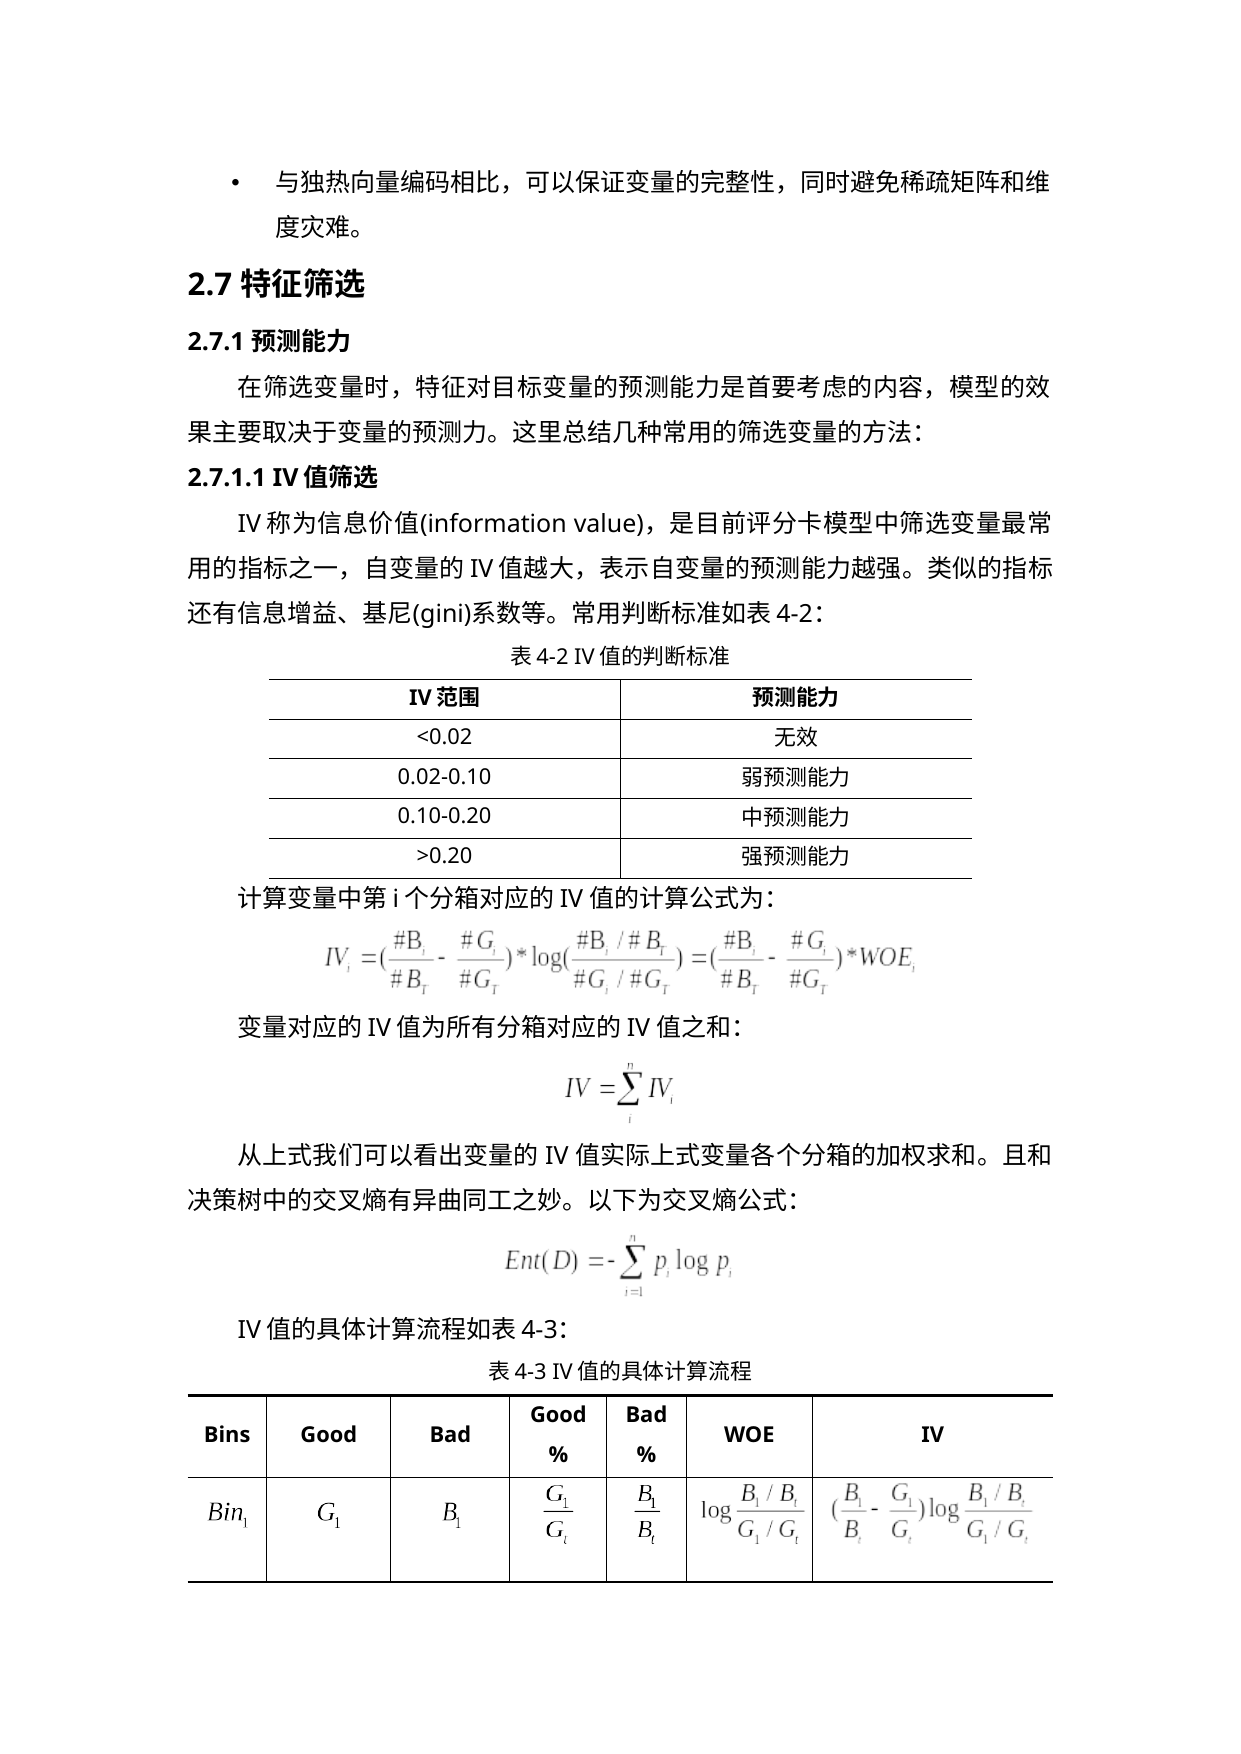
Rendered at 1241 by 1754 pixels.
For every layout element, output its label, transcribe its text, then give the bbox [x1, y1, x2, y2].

text 变量对应的IV值为所有分箱对应的 IV 值之和： [187, 1007, 1053, 1043]
table_cell <0.02 [269, 720, 620, 758]
text 在筛选变量时，特征对目标变量的预测能力是首要考虑的内容，模型的效果主要取决于变量的预测力。这里总结几种常用的筛选变量的方法： [187, 367, 1053, 449]
table_cell [510, 1478, 606, 1581]
table_cell [687, 1478, 812, 1581]
table_cell 中预测能力 [621, 799, 972, 838]
subtitle 2.7.1.1 IV值筛选 [187, 458, 1053, 494]
table_header IV [813, 1397, 1053, 1477]
table_header 预测能力 [621, 680, 972, 718]
text 从上式我们可以看出变量的 IV 值实际上式变量各个分箱的加权求和。且和决策树中的交叉熵有异曲同工之妙。以下为交叉熵公式： [187, 1135, 1053, 1217]
table_header IV范围 [269, 680, 620, 718]
table_header Bad% [607, 1397, 686, 1477]
table_cell 弱预测能力 [621, 759, 972, 798]
table_header Bins [188, 1397, 266, 1477]
table_cell >0.20 [269, 839, 620, 878]
subtitle 2.7.1 预测能力 [187, 322, 1053, 358]
text 表4-3 IV值的具体计算流程 [187, 1354, 1053, 1386]
table_header Bad [391, 1397, 509, 1477]
subtitle 2.7 特征筛选 [187, 259, 1053, 304]
table_cell [607, 1478, 686, 1581]
table_cell 0.10-0.20 [269, 799, 620, 838]
text IV称为信息价值(information value)，是目前评分卡模型中筛选变量最常用的指标之一，自变量的IV值越大，表示自变量的预测能力越强。类似的指标还有信息增益、基尼(gini)系数等。常用判断标准如表4-2： [187, 503, 1053, 630]
table_cell 强预测能力 [621, 839, 972, 878]
text 计算变量中第i个分箱对应的 IV 值的计算公式为： [187, 879, 1053, 915]
table_cell [813, 1478, 1053, 1581]
table_header Good% [510, 1397, 606, 1477]
table_header WOE [687, 1397, 812, 1477]
text IV值的具体计算流程如表4-3： [187, 1309, 1053, 1345]
table_cell 0.02-0.10 [269, 759, 620, 798]
text 表4-2 IV值的判断标准 [187, 639, 1053, 671]
table_cell [188, 1478, 266, 1581]
table_cell [391, 1478, 509, 1581]
table_header Good [267, 1397, 390, 1477]
table_cell [267, 1478, 390, 1581]
list 与独热向量编码相比，可以保证变量的完整性，同时避免稀疏矩阵和维度灾难。 [231, 162, 1053, 243]
table_cell 无效 [621, 720, 972, 758]
